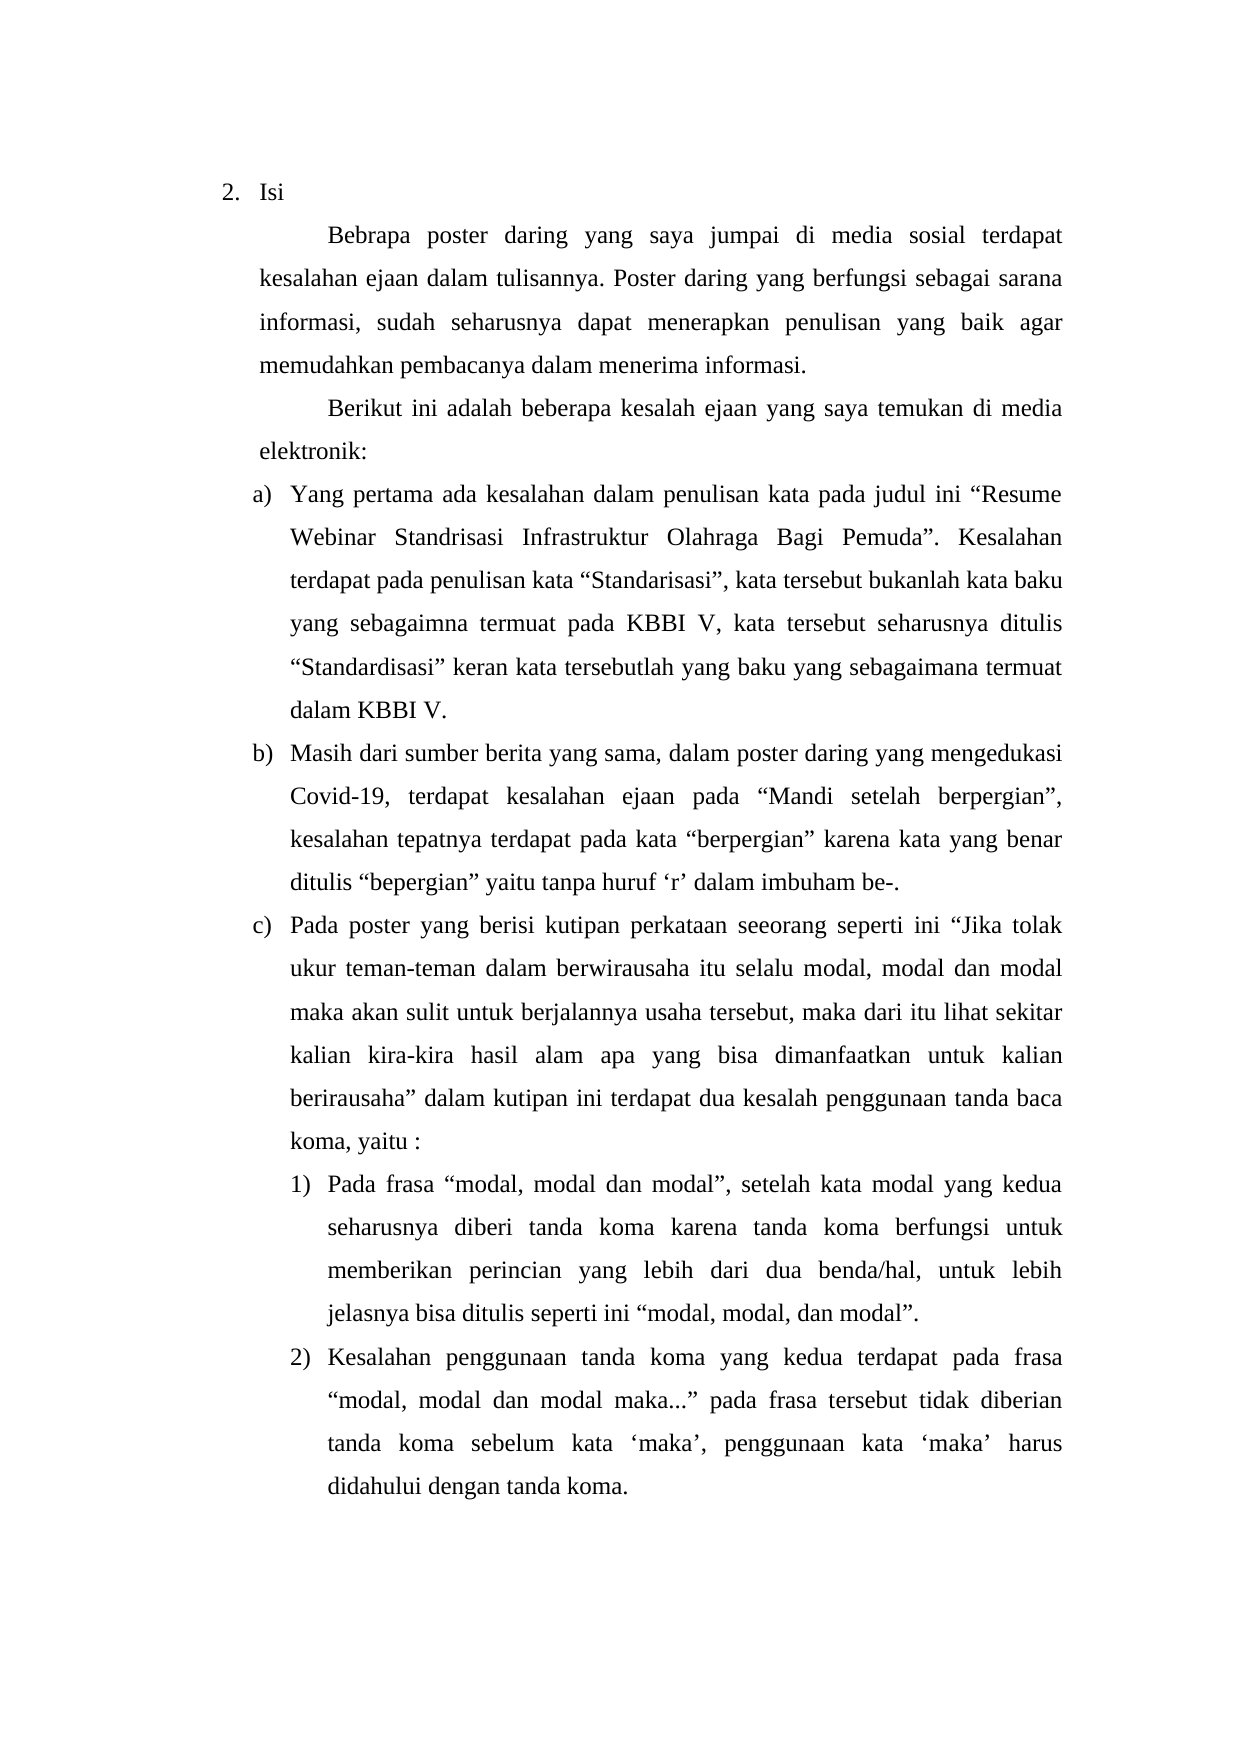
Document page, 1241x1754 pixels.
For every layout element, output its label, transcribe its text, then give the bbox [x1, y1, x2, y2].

list Yang pertama ada kesalahan dalam penulisan kata pada judul ini “Resume Webinar Standrisasi Infrastruktur Olahraga Bagi Pemuda”. Kesalahan terdapat pada penulisan kata “Standarisasi”, kata tersebut bukanlah kata baku yang sebagaimna termuat pada KBBI V, kata tersebut seharusnya ditulis “Standardisasi” keran kata tersebutlah yang baku yang sebagaimana termuat dalam KBBI V. [252, 479, 1063, 723]
list Pada frasa “modal, modal dan modal”, setelah kata modal yang kedua seharusnya diberi tanda koma karena tanda koma berfungsi untuk memberikan perincian yang lebih dari dua benda/hal, untuk lebih jelasnya bisa ditulis seperti ini “modal, modal, dan modal”. [290, 1169, 1063, 1327]
list Isi [222, 177, 1063, 206]
list Masih dari sumber berita yang sama, dalam poster daring yang mengedukasi Covid-19, terdapat kesalahan ejaan pada “Mandi setelah berpergian”, kesalahan tepatnya terdapat pada kata “berpergian” karena kata yang benar ditulis “bepergian” yaitu tanpa huruf ‘r’ dalam imbuham be-. [252, 738, 1063, 896]
list Kesalahan penggunaan tanda koma yang kedua terdapat pada frasa “modal, modal dan modal maka...” pada frasa tersebut tidak diberian tanda koma sebelum kata ‘maka’, penggunaan kata ‘maka’ harus didahului dengan tanda koma. [290, 1342, 1063, 1500]
list Pada poster yang berisi kutipan perkataan seeorang seperti ini “Jika tolak ukur teman-teman dalam berwirausaha itu selalu modal, modal dan modal maka akan sulit untuk berjalannya usaha tersebut, maka dari itu lihat sekitar kalian kira-kira hasil alam apa yang bisa dimanfaatkan untuk kalian berirausaha” dalam kutipan ini terdapat dua kesalah penggunaan tanda baca koma, yaitu : [252, 910, 1063, 1155]
text Bebrapa poster daring yang saya jumpai di media sosial terdapat kesalahan ejaan dalam tulisannya. Poster daring yang berfungsi sebagai sarana informasi, sudah seharusnya dapat menerapkan penulisan yang baik agar memudahkan pembacanya dalam menerima informasi. [259, 220, 1063, 378]
text Berikut ini adalah beberapa kesalah ejaan yang saya temukan di media elektronik: [259, 393, 1063, 465]
